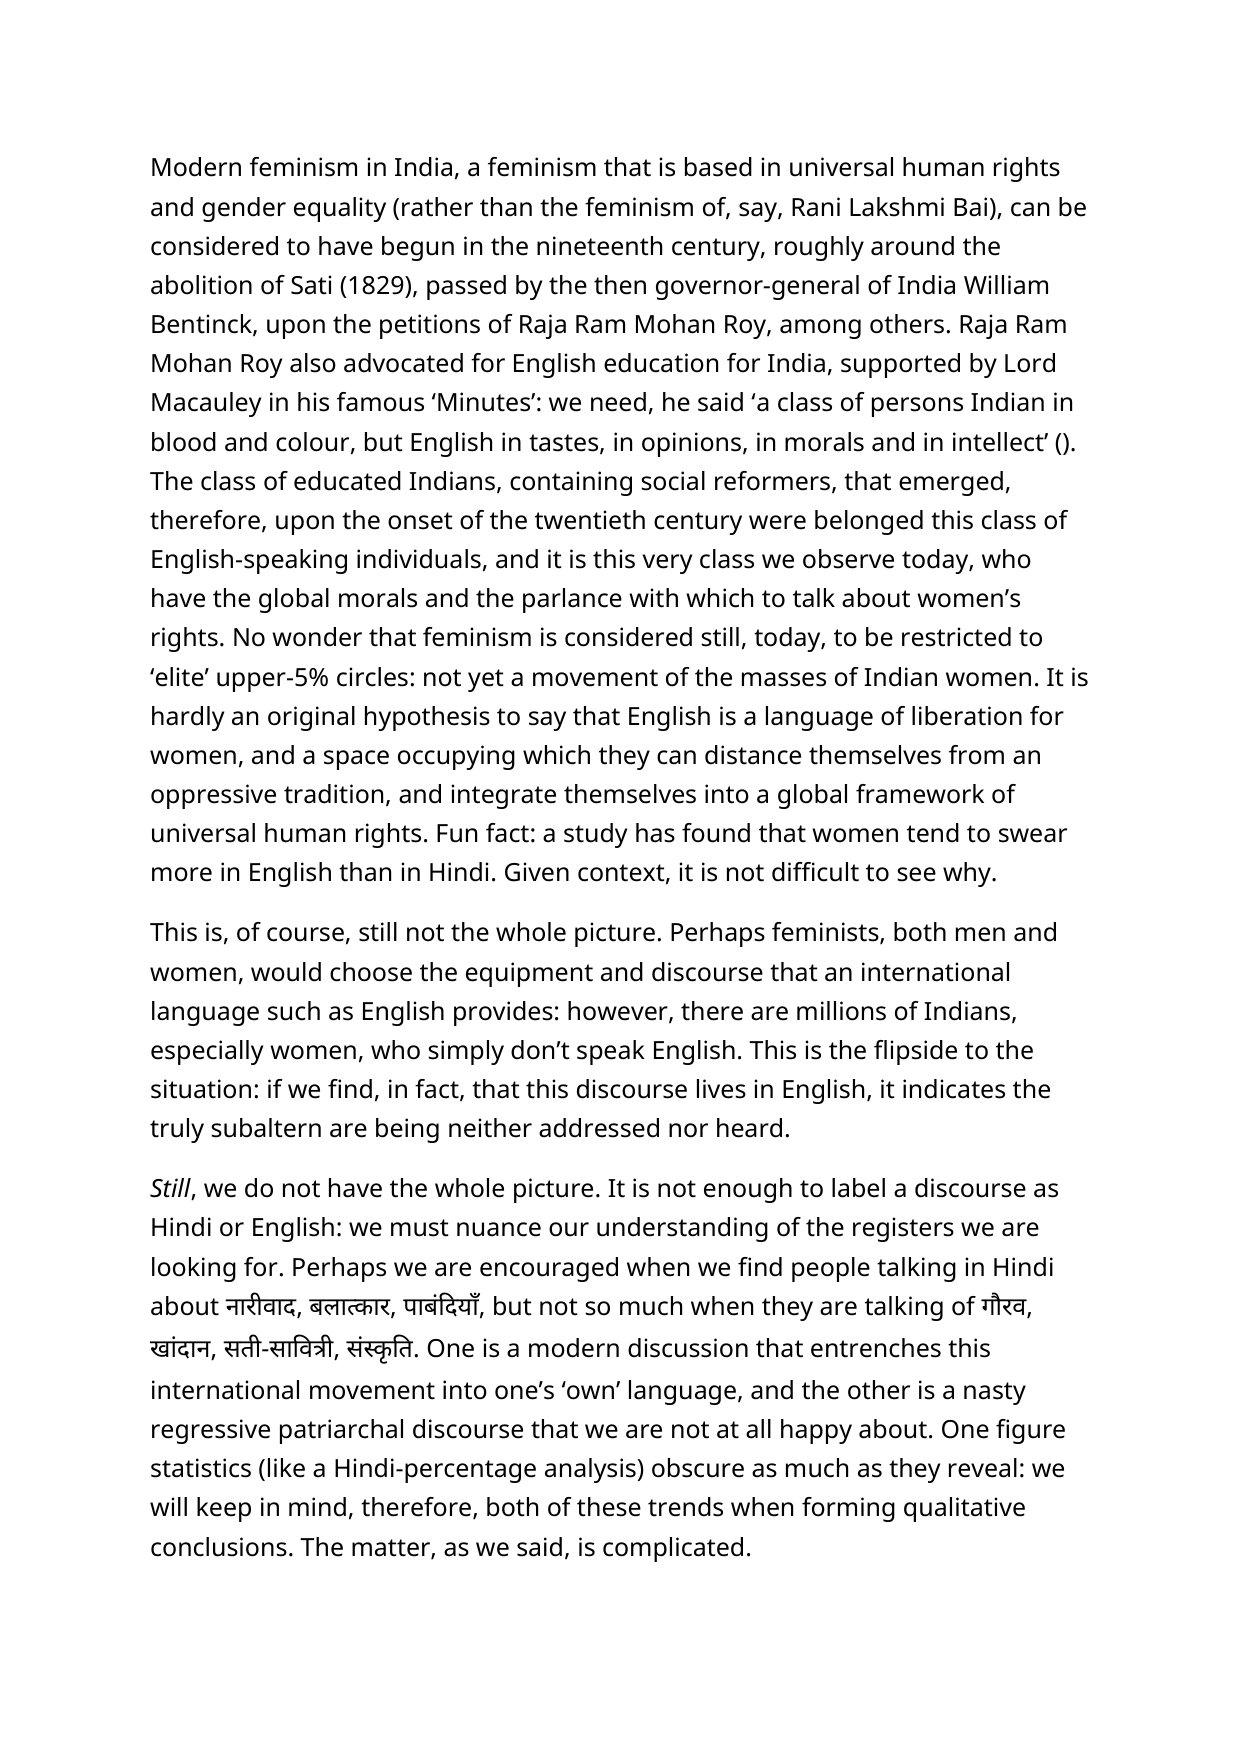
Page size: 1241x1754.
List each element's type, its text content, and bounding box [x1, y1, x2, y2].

text This is, of course, still not the whole picture. Perhaps feminists, both men and women, would choose the equipment and discourse that an international language such as English provides: however, there are millions of Indians, especially women, who simply don’t speak English. This is the flipside to the situation: if we find, in fact, that this discourse lives in English, it indicates the truly subaltern are being neither addressed nor heard. [150, 915, 1090, 1145]
text Still, we do not have the whole picture. It is not enough to label a discourse as Hindi or English: we must nuance our understanding of the registers we are looking for. Perhaps we are encouraged when we find people talking in Hindi about नारीवाद, बलात्कार, पाबंदियाँ, but not so much when they are talking of गौरव, खांदान, सती-सावित्री, संस्कृति. One is a modern discussion that entrenches this international movement into one’s ‘own’ language, and the other is a nasty regressive patriarchal discourse that we are not at all happy about. One figure statistics (like a Hindi-percentage analysis) obscure as much as they reveal: we will keep in mind, therefore, both of these trends when forming qualitative conclusions. The matter, as we said, is complicated. [150, 1171, 1090, 1563]
text Modern feminism in India, a feminism that is based in universal human rights and gender equality (rather than the feminism of, say, Rani Lakshmi Bai), can be considered to have begun in the nineteenth century, roughly around the abolition of Sati (1829), passed by the then governor-general of India William Bentinck, upon the petitions of Raja Ram Mohan Roy, among others. Raja Ram Mohan Roy also advocated for English education for India, supported by Lord Macauley in his famous ‘Minutes’: we need, he said ‘a class of persons Indian in blood and colour, but English in tastes, in opinions, in morals and in intellect’ (). The class of educated Indians, containing social reformers, that emerged, therefore, upon the onset of the twentieth century were belonged this class of English-speaking individuals, and it is this very class we observe today, who have the global morals and the parlance with which to talk about women’s rights. No wonder that feminism is considered still, today, to be restricted to ‘elite’ upper-5% circles: not yet a movement of the masses of Indian women. It is hardly an original hypothesis to say that English is a language of liberation for women, and a space occupying which they can distance themselves from an oppressive tradition, and integrate themselves into a global framework of universal human rights. Fun fact: a study has found that women tend to swear more in English than in Hindi. Given context, it is not difficult to see why. [150, 150, 1090, 889]
